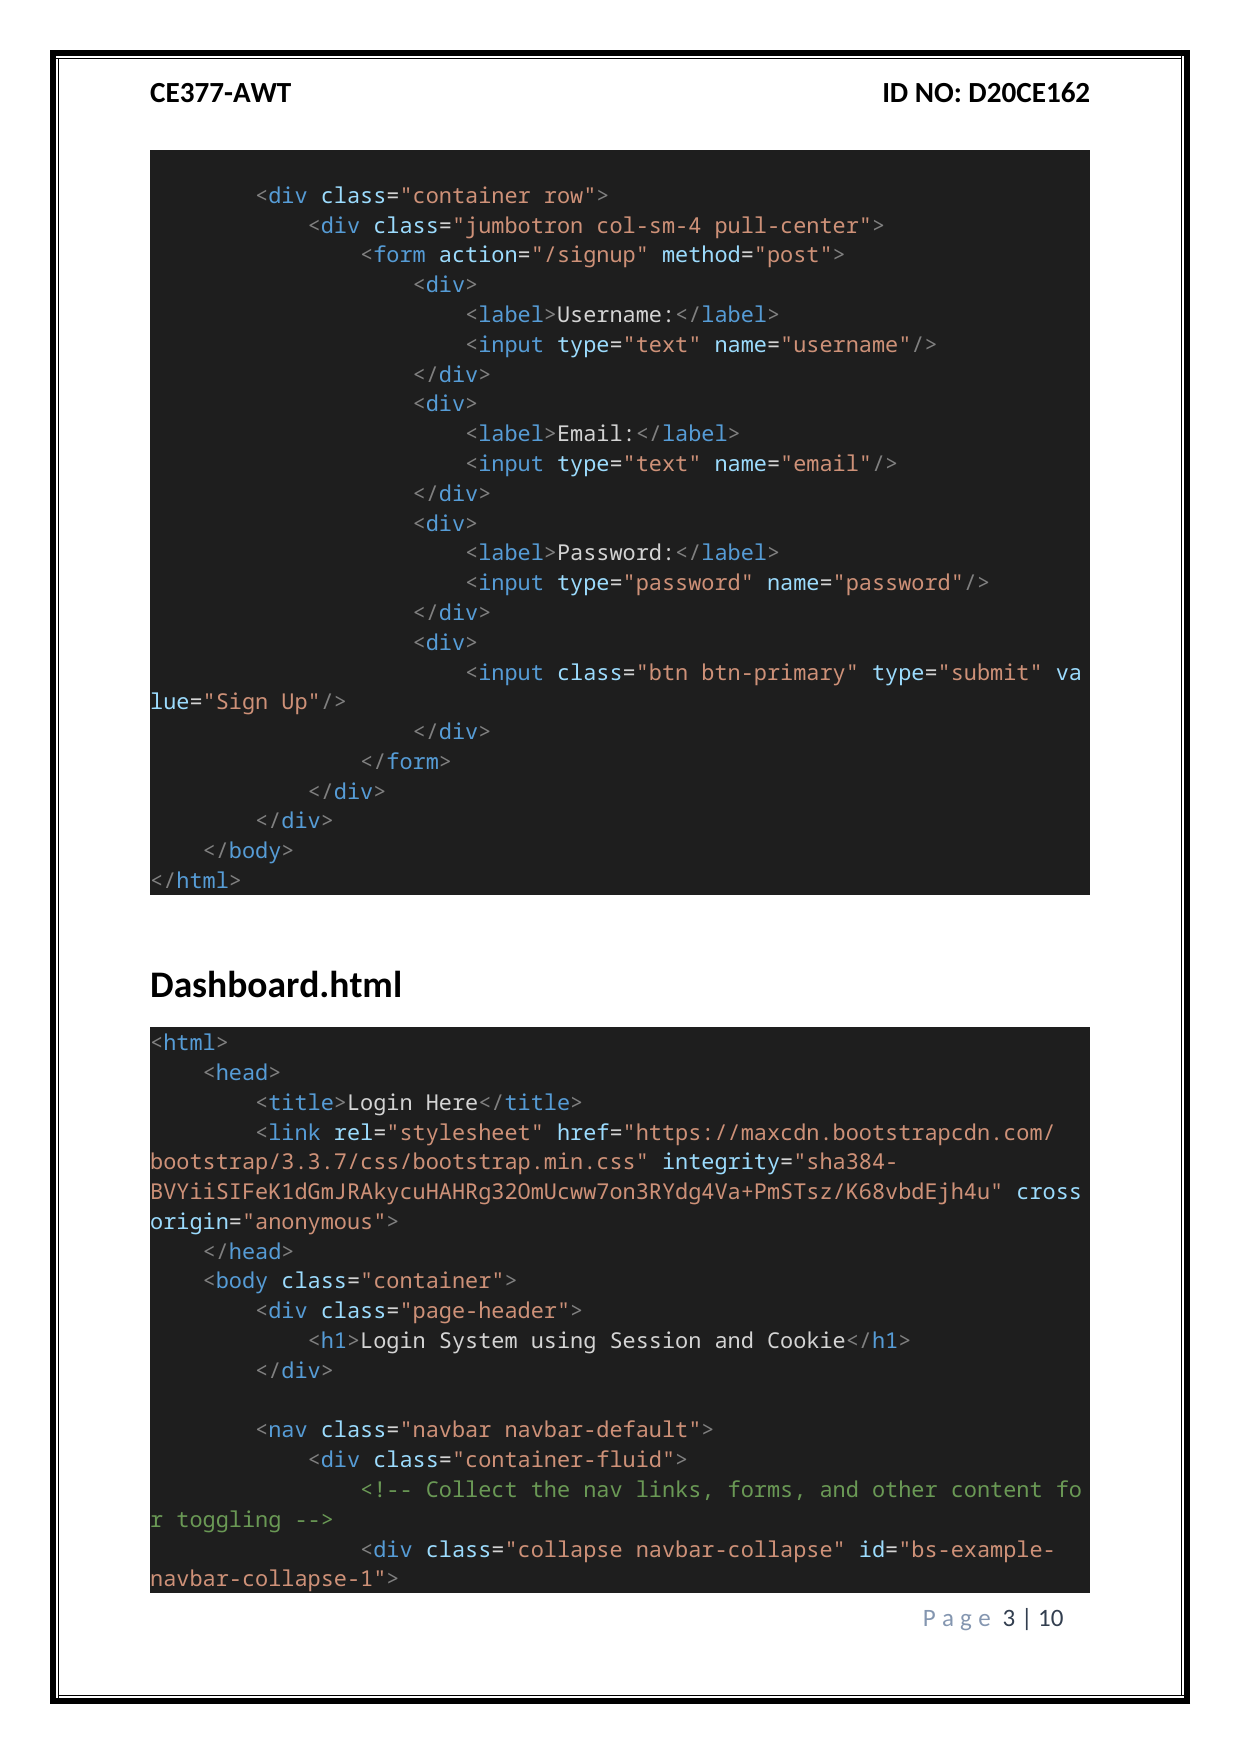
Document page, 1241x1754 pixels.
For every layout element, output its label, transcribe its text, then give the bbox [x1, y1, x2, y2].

text <h1>Login System using Session and Cookie</h1> [150, 1325, 1090, 1355]
text <div> [150, 269, 1090, 299]
text </body> [150, 835, 1090, 865]
text <div class="collapse navbar-collapse" id="bs-example-navbar-collapse-1"> [150, 1533, 1090, 1593]
text </head> [150, 1236, 1090, 1265]
text </div> [150, 805, 1090, 835]
text <link rel="stylesheet" href="https://maxcdn.bootstrapcdn.com/bootstrap/3.3.7/css/bootstrap.min.css" integrity="sha384-BVYiiSIFeK1dGmJRAkycuHAHRg32OmUcww7on3RYdg4Va+PmSTsz/K68vbdEjh4u" crossorigin="anonymous"> [150, 1116, 1090, 1236]
text <nav class="navbar navbar-default"> [150, 1414, 1090, 1444]
text </div> [150, 478, 1090, 507]
text <div class="page-header"> [150, 1295, 1090, 1325]
text </div> [150, 776, 1090, 805]
text <input type="text" name="email"/> [150, 448, 1090, 478]
text </div> [150, 597, 1090, 627]
text <div> [150, 507, 1090, 537]
text <form action="/signup" method="post"> [150, 239, 1090, 269]
text <input type="password" name="password"/> [150, 567, 1090, 597]
text </form> [150, 746, 1090, 776]
text <body class="container"> [150, 1265, 1090, 1295]
text <head> [150, 1057, 1090, 1087]
text <div class="jumbotron col-sm-4 pull-center"> [150, 209, 1090, 239]
text <input type="text" name="username"/> [150, 329, 1090, 358]
text <!-- Collect the nav links, forms, and other content for toggling --> [150, 1474, 1090, 1533]
text <div> [150, 627, 1090, 656]
text <label>Password:</label> [150, 537, 1090, 567]
text <div class="container-fluid"> [150, 1444, 1090, 1474]
text </div> [150, 1355, 1090, 1384]
text </div> [150, 358, 1090, 388]
text <div class="container row"> [150, 180, 1090, 209]
text <div> [150, 388, 1090, 418]
text <input class="btn btn-primary" type="submit" value="Sign Up"/> [150, 656, 1090, 716]
text <html> [150, 1027, 1090, 1057]
text <label>Username:</label> [150, 299, 1090, 329]
text </div> [150, 716, 1090, 746]
text <label>Email:</label> [150, 418, 1090, 448]
text Dashboard.html [150, 961, 1090, 1007]
text </html> [150, 865, 1090, 895]
text <title>Login Here</title> [150, 1087, 1090, 1116]
